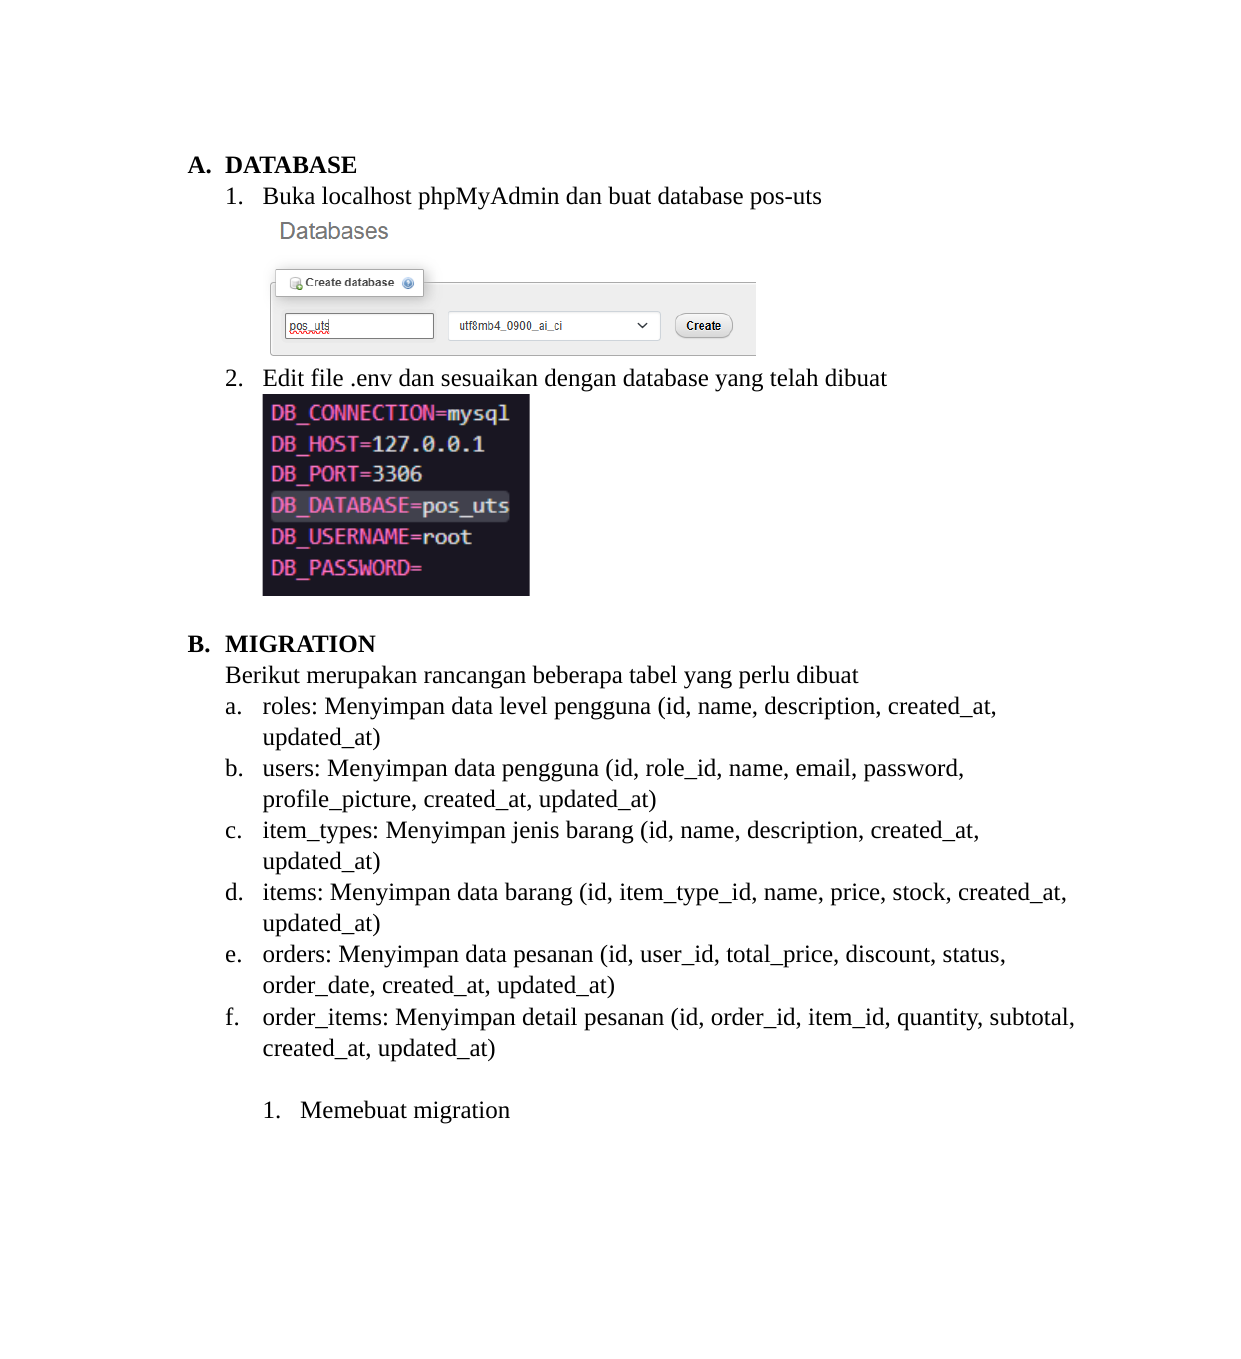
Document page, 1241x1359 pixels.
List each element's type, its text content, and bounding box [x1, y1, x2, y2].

list items: Menyimpan data barang (id, item_type_id, name, price, stock, created_at, updated_at) [225, 877, 1090, 937]
list Edit file .env dan sesuaikan dengan database yang telah dibuat [225, 363, 1090, 392]
list Memebuat migration [262, 1095, 1090, 1123]
list orders: Menyimpan data pesanan (id, user_id, total_price, discount, status, order_date, created_at, updated_at) [225, 939, 1090, 999]
list order_items: Menyimpan detail pesanan (id, order_id, item_id, quantity, subtotal, created_at, updated_at) [225, 1002, 1090, 1061]
list Berikut merupakan rancangan beberapa tabel yang perlu dibuat [225, 660, 1090, 689]
picture [262, 212, 756, 361]
list MIGRATION [187, 629, 1090, 658]
list item_types: Menyimpan jenis barang (id, name, description, created_at, updated_at) [225, 815, 1090, 875]
list roles: Menyimpan data level pengguna (id, name, description, created_at, updated_at) [225, 691, 1090, 751]
picture [262, 394, 530, 596]
list Buka localhost phpMyAdmin dan buat database pos-uts [225, 181, 1090, 210]
list DATABASE [187, 150, 1090, 179]
list users: Menyimpan data pengguna (id, role_id, name, email, password, profile_picture, created_at, updated_at) [225, 753, 1090, 813]
